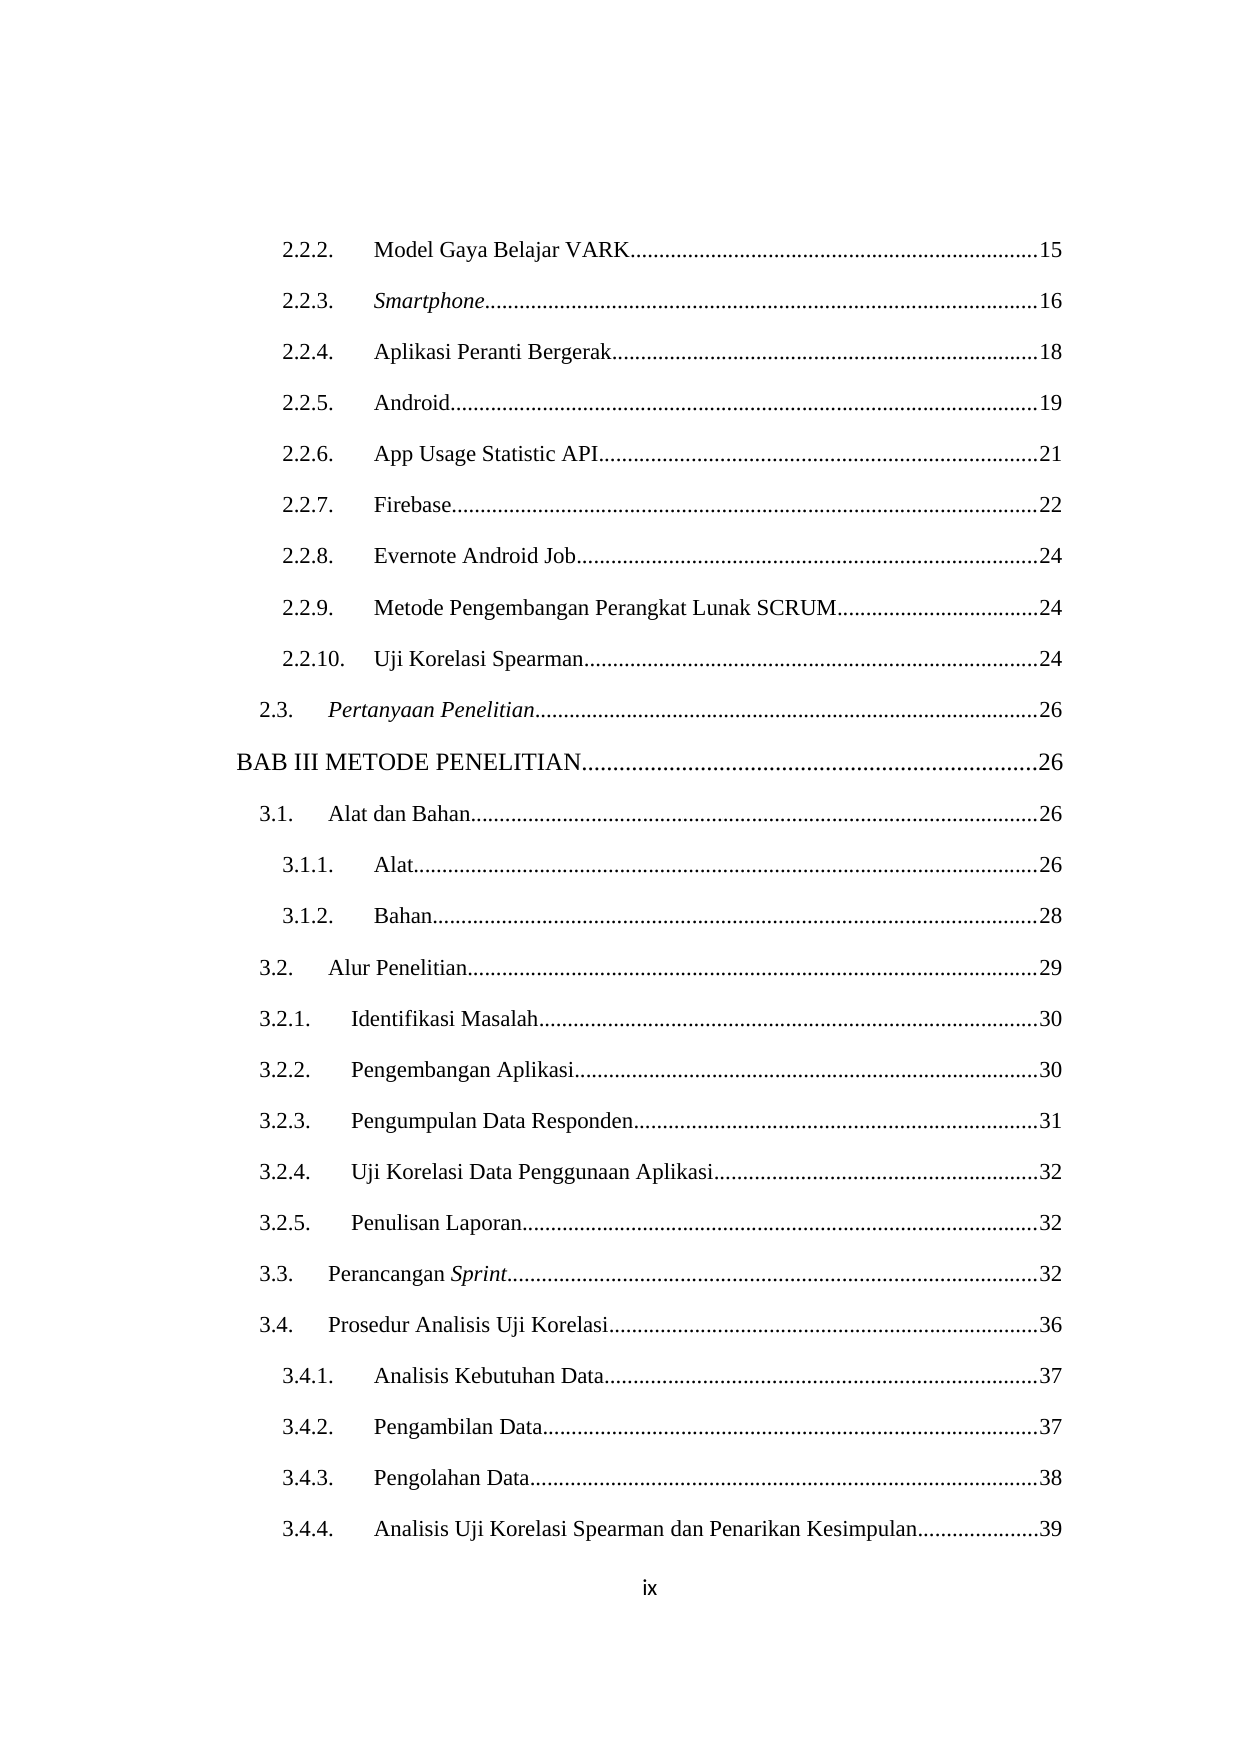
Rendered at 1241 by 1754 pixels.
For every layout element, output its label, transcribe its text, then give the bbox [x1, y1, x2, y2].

text 3.4.4. Analisis Uji Korelasi Spearman dan Penarikan Kesimpulan 39 [282, 1515, 1063, 1541]
text 2.3. Pertanyaan Penelitian 26 [259, 696, 1063, 722]
text 3.2.5. Penulisan Laporan 32 [259, 1209, 1063, 1235]
text 3.4. Prosedur Analisis Uji Korelasi 36 [259, 1311, 1063, 1337]
text 3.4.1. Analisis Kebutuhan Data 37 [282, 1362, 1063, 1388]
text 3.1.1. Alat 26 [282, 852, 1063, 878]
text 2.2.10. Uji Korelasi Spearman 24 [282, 644, 1063, 671]
text 2.2.3. Smartphone 16 [282, 287, 1063, 314]
text 3.3. Perancangan Sprint 32 [259, 1260, 1063, 1286]
text 2.2.8. Evernote Android Job 24 [282, 542, 1063, 569]
text 2.2.9. Metode Pengembangan Perangkat Lunak SCRUM 24 [282, 593, 1063, 620]
text 2.2.2. Model Gaya Belajar VARK 15 [282, 236, 1063, 263]
text 2.2.6. App Usage Statistic API 21 [282, 440, 1063, 467]
text 2.2.4. Aplikasi Peranti Bergerak 18 [282, 338, 1063, 365]
text 3.1.2. Bahan 28 [282, 903, 1063, 929]
text 3.2.2. Pengembangan Aplikasi 30 [259, 1056, 1063, 1082]
text 3.2.1. Identifikasi Masalah 30 [259, 1005, 1063, 1031]
text 3.2.4. Uji Korelasi Data Penggunaan Aplikasi 32 [259, 1158, 1063, 1184]
text 3.2.3. Pengumpulan Data Responden 31 [259, 1107, 1063, 1133]
text 3.1. Alat dan Bahan 26 [259, 801, 1063, 827]
text 2.2.5. Android 19 [282, 389, 1063, 416]
text 3.4.3. Pengolahan Data 38 [282, 1464, 1063, 1490]
text 2.2.7. Firebase 22 [282, 491, 1063, 518]
text BAB III METODE PENELITIAN 26 [236, 747, 1063, 775]
text 3.4.2. Pengambilan Data 37 [282, 1413, 1063, 1439]
text 3.2. Alur Penelitian 29 [259, 954, 1063, 980]
